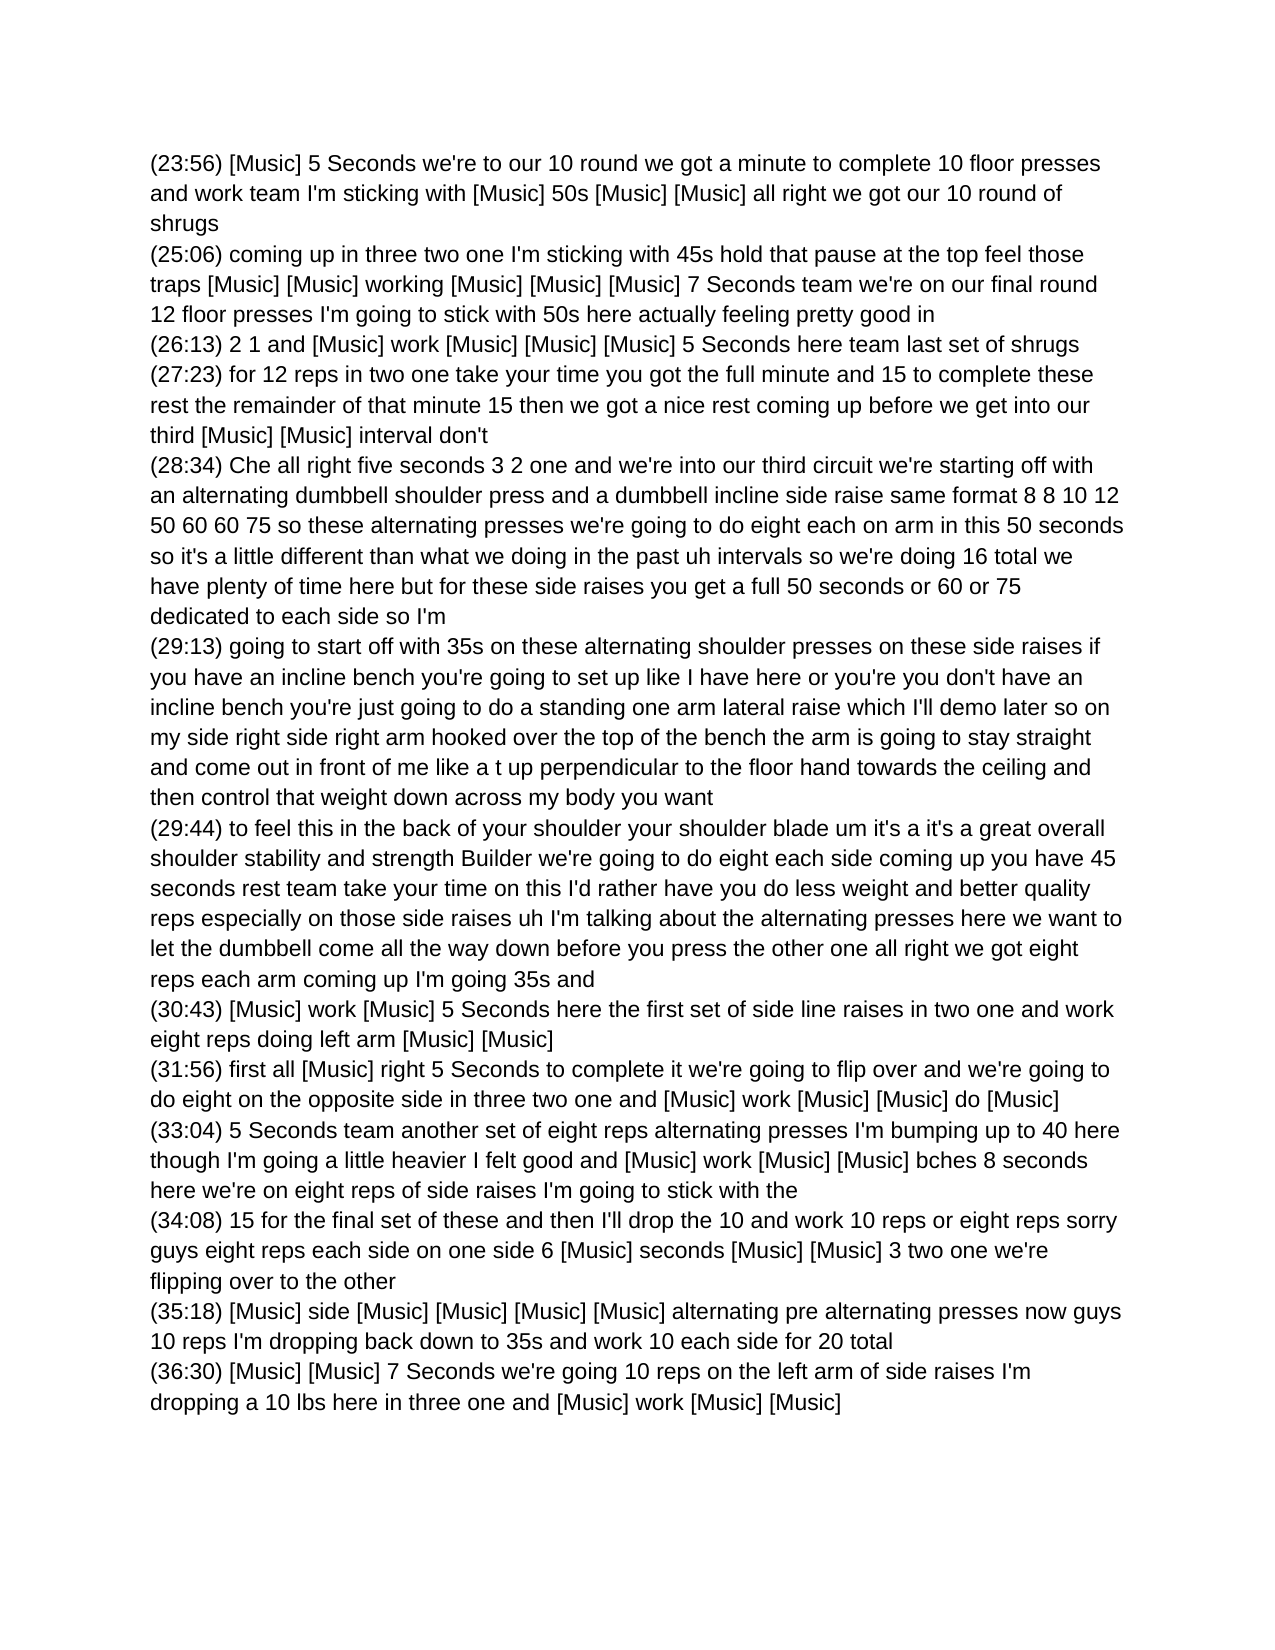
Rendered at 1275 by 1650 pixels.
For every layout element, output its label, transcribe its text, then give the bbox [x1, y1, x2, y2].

text (27:23) for 12 reps in two one take your time you got the full minute and 15 to complete these rest the remainder of that minute 15 then we got a nice rest coming up before we get into our third [Music] [Music] interval don't [150, 361, 1125, 448]
text (29:44) to feel this in the back of your shoulder your shoulder blade um it's a it's a great overall shoulder stability and strength Builder we're going to do eight each side coming up you have 45 seconds rest team take your time on this I'd rather have you do less weight and better quality reps especially on those side raises uh I'm talking about the alternating presses here we want to let the dumbbell come all the way down before you press the other one all right we got eight reps each arm coming up I'm going 35s and [150, 814, 1125, 992]
text (23:56) [Music] 5 Seconds we're to our 10 round we got a minute to complete 10 floor presses and work team I'm sticking with [Music] 50s [Music] [Music] all right we got our 10 round of shrugs [150, 150, 1125, 237]
text (33:04) 5 Seconds team another set of eight reps alternating presses I'm bumping up to 40 here though I'm going a little heavier I felt good and [Music] work [Music] [Music] bches 8 seconds here we're on eight reps of side raises I'm going to stick with the [150, 1117, 1125, 1203]
text (30:43) [Music] work [Music] 5 Seconds here the first set of side line raises in two one and work eight reps doing left arm [Music] [Music] [150, 996, 1125, 1052]
text (26:13) 2 1 and [Music] work [Music] [Music] [Music] 5 Seconds here team last set of shrugs [150, 331, 1125, 358]
text (34:08) 15 for the final set of these and then I'll drop the 10 and work 10 reps or eight reps sorry guys eight reps each side on one side 6 [Music] seconds [Music] [Music] 3 two one we're flipping over to the other [150, 1207, 1125, 1294]
text (31:56) first all [Music] right 5 Seconds to complete it we're going to flip over and we're going to do eight on the opposite side in three two one and [Music] work [Music] [Music] do [Music] [150, 1056, 1125, 1113]
text (29:13) going to start off with 35s on these alternating shoulder presses on these side raises if you have an incline bench you're going to set up like I have here or you're you don't have an incline bench you're just going to do a standing one arm lateral raise which I'll demo later so on my side right side right arm hooked over the top of the bench the arm is going to stay straight and come out in front of me like a t up perpendicular to the floor hand towards the ceiling and then control that weight down across my body you want [150, 633, 1125, 811]
text (25:06) coming up in three two one I'm sticking with 45s hold that pause at the top feel those traps [Music] [Music] working [Music] [Music] [Music] 7 Seconds team we're on our final round 12 floor presses I'm going to stick with 50s here actually feeling pretty good in [150, 241, 1125, 327]
text (36:30) [Music] [Music] 7 Seconds we're going 10 reps on the left arm of side raises I'm dropping a 10 lbs here in three one and [Music] work [Music] [Music] [150, 1358, 1125, 1415]
text (35:18) [Music] side [Music] [Music] [Music] [Music] alternating pre alternating presses now guys 10 reps I'm dropping back down to 35s and work 10 each side for 20 total [150, 1298, 1125, 1354]
text (28:34) Che all right five seconds 3 2 one and we're into our third circuit we're starting off with an alternating dumbbell shoulder press and a dumbbell incline side raise same format 8 8 10 12 50 60 60 75 so these alternating presses we're going to do eight each on arm in this 50 seconds so it's a little different than what we doing in the past uh intervals so we're doing 16 total we have plenty of time here but for these side raises you get a full 50 seconds or 60 or 75 dedicated to each side so I'm [150, 452, 1125, 629]
